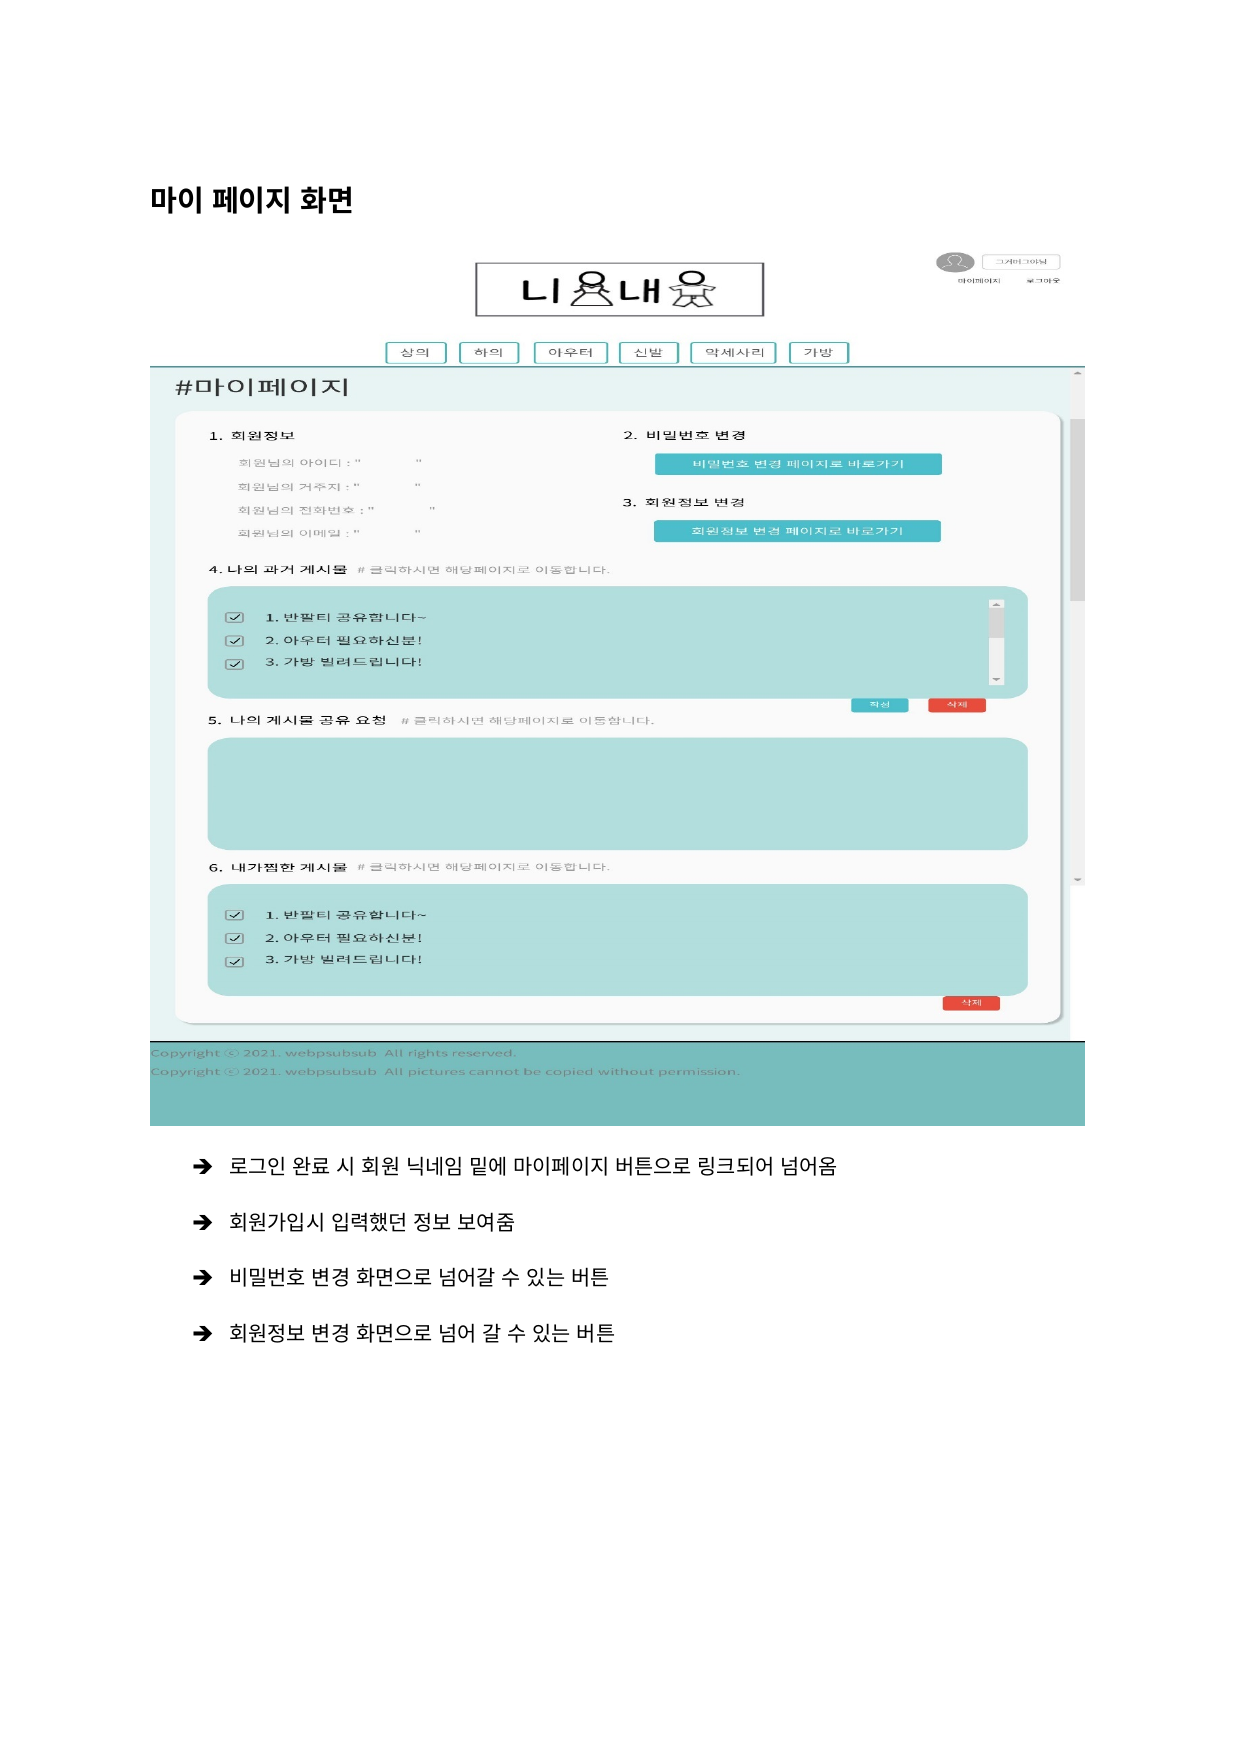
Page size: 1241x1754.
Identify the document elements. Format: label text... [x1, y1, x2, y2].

list 회원정보 변경 화면으로 넘어 갈 수 있는 버튼 [192, 1317, 1090, 1347]
subtitle 마이 페이지 화면 [150, 177, 1090, 219]
list 로그인 완료 시 회원 닉네임 밑에 마이페이지 버튼으로 링크되어 넘어옴 [192, 1151, 1090, 1181]
list 회원가입시 입력했던 정보 보여줌 [192, 1206, 1090, 1236]
list 비밀번호 변경 화면으로 넘어갈 수 있는 버튼 [192, 1262, 1090, 1292]
picture [150, 246, 1085, 1126]
